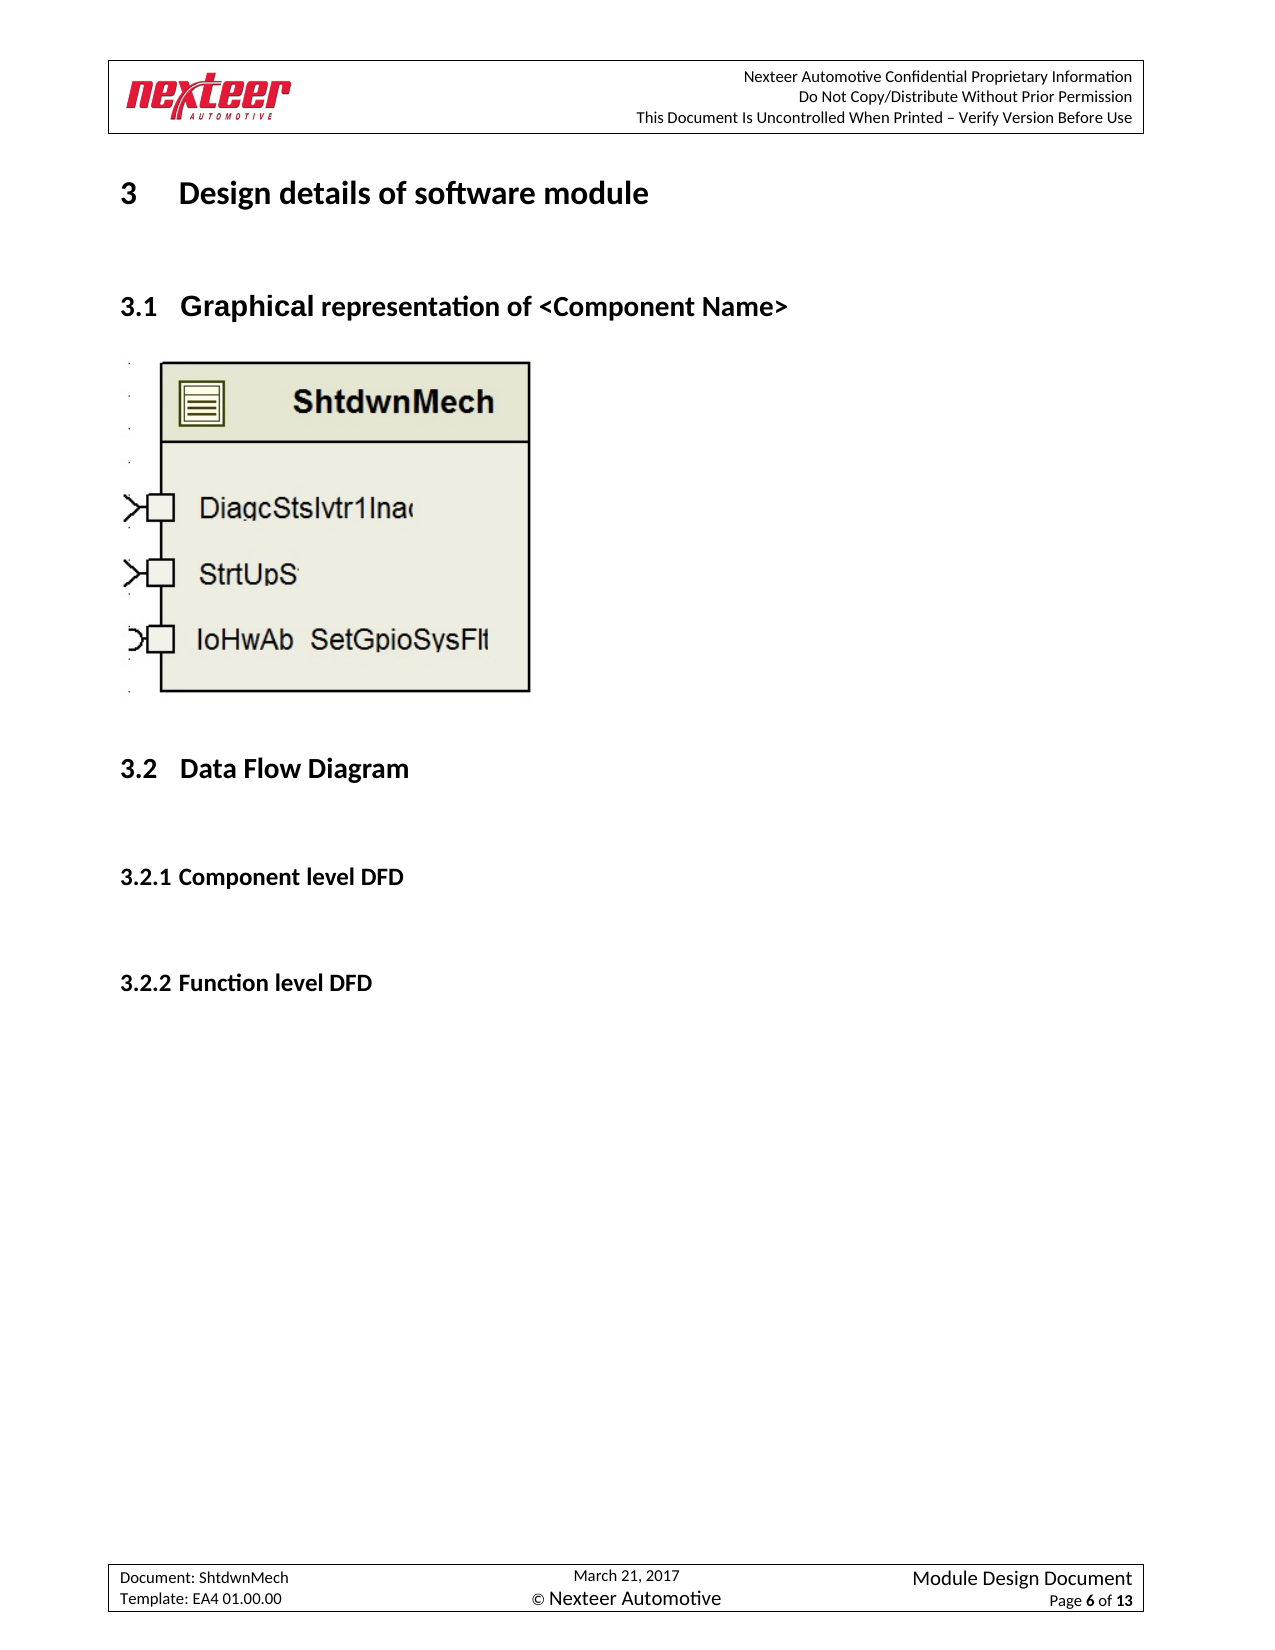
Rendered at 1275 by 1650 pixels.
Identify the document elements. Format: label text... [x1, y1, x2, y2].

subtitle Design details of software module [120, 172, 1155, 213]
subtitle Function level DFD [120, 967, 1155, 997]
subtitle Graphical representation of <Component Name> [120, 288, 1155, 324]
picture [120, 348, 568, 725]
subtitle Data Flow Diagram [120, 750, 1155, 786]
picture [120, 61, 295, 133]
subtitle Component level DFD [120, 861, 1155, 891]
